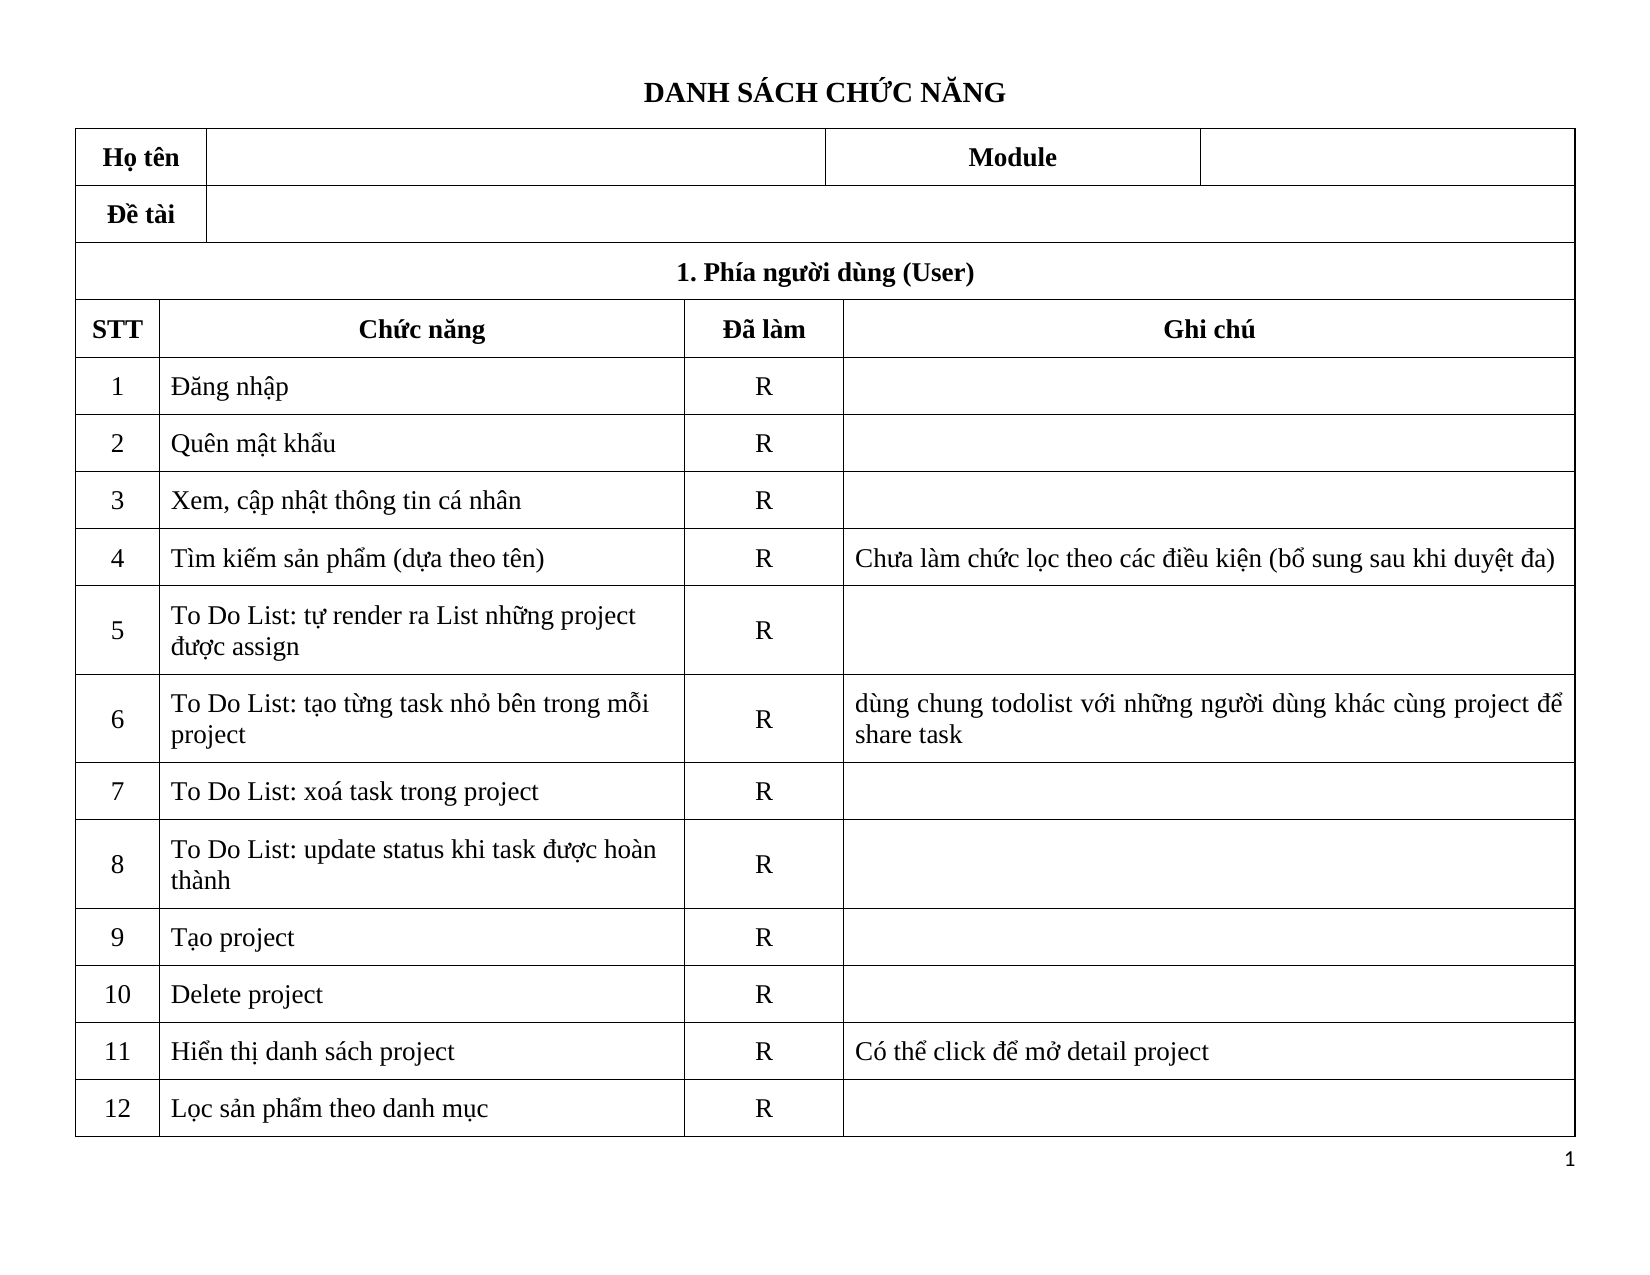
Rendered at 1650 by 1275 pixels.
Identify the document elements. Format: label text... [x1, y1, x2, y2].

table_cell R [685, 415, 843, 471]
table_header [207, 129, 825, 185]
table_cell R [685, 1023, 843, 1079]
table_cell Tạo project [160, 909, 684, 965]
table_cell Đã làm [685, 300, 843, 357]
table_cell Đề tài [76, 186, 206, 242]
table_cell Hiển thị danh sách project [160, 1023, 684, 1079]
table_cell R [685, 675, 843, 762]
table_cell Có thể click để mở detail project [844, 1023, 1574, 1079]
table_cell R [685, 1080, 843, 1136]
table_cell R [685, 909, 843, 965]
table_cell Tìm kiếm sản phẩm (dựa theo tên) [160, 529, 684, 585]
table_cell Chưa làm chức lọc theo các điều kiện (bổ sung sau khi duyệt đa) [844, 529, 1574, 585]
table_header [1201, 129, 1574, 185]
table_cell [844, 586, 1574, 674]
table_cell 1 [76, 358, 159, 414]
table_cell Lọc sản phẩm theo danh mục [160, 1080, 684, 1136]
table_header Module [826, 129, 1200, 185]
table_cell STT [76, 300, 159, 357]
table_cell 11 [76, 1023, 159, 1079]
table_cell 4 [76, 529, 159, 585]
table_cell 8 [76, 820, 159, 907]
table_cell R [685, 763, 843, 819]
table_cell Quên mật khẩu [160, 415, 684, 471]
table_cell [844, 820, 1574, 907]
table_cell To Do List: tạo từng task nhỏ bên trong mỗi project [160, 675, 684, 762]
table_cell [844, 966, 1574, 1022]
text DANH SÁCH CHỨC NĂNG [75, 75, 1575, 108]
table_cell 5 [76, 586, 159, 674]
table_cell [844, 909, 1574, 965]
table_cell R [685, 529, 843, 585]
table_cell Xem, cập nhật thông tin cá nhân [160, 472, 684, 528]
table_cell R [685, 966, 843, 1022]
table_cell 7 [76, 763, 159, 819]
table_cell [844, 358, 1574, 414]
table_cell 9 [76, 909, 159, 965]
table_cell R [685, 586, 843, 674]
table_cell 2 [76, 415, 159, 471]
table_cell dùng chung todolist với những người dùng khác cùng project để share task [844, 675, 1574, 762]
table_cell To Do List: xoá task trong project [160, 763, 684, 819]
table_cell 3 [76, 472, 159, 528]
table_cell Đăng nhập [160, 358, 684, 414]
table_cell Delete project [160, 966, 684, 1022]
table_cell R [685, 820, 843, 907]
table_cell Chức năng [160, 300, 684, 357]
table_cell 10 [76, 966, 159, 1022]
table_cell [207, 186, 1574, 242]
table_cell Ghi chú [844, 300, 1574, 357]
table_cell R [685, 472, 843, 528]
table_header Họ tên [76, 129, 206, 185]
table_cell 6 [76, 675, 159, 762]
table_cell [844, 415, 1574, 471]
table_cell [844, 763, 1574, 819]
table_cell R [685, 358, 843, 414]
table_cell To Do List: update status khi task được hoàn thành [160, 820, 684, 907]
table_cell To Do List: tự render ra List những project được assign [160, 586, 684, 674]
table_cell 1. Phía người dùng (User) [76, 243, 1574, 299]
table_cell [844, 472, 1574, 528]
table_cell 12 [76, 1080, 159, 1136]
table_cell [844, 1080, 1574, 1136]
